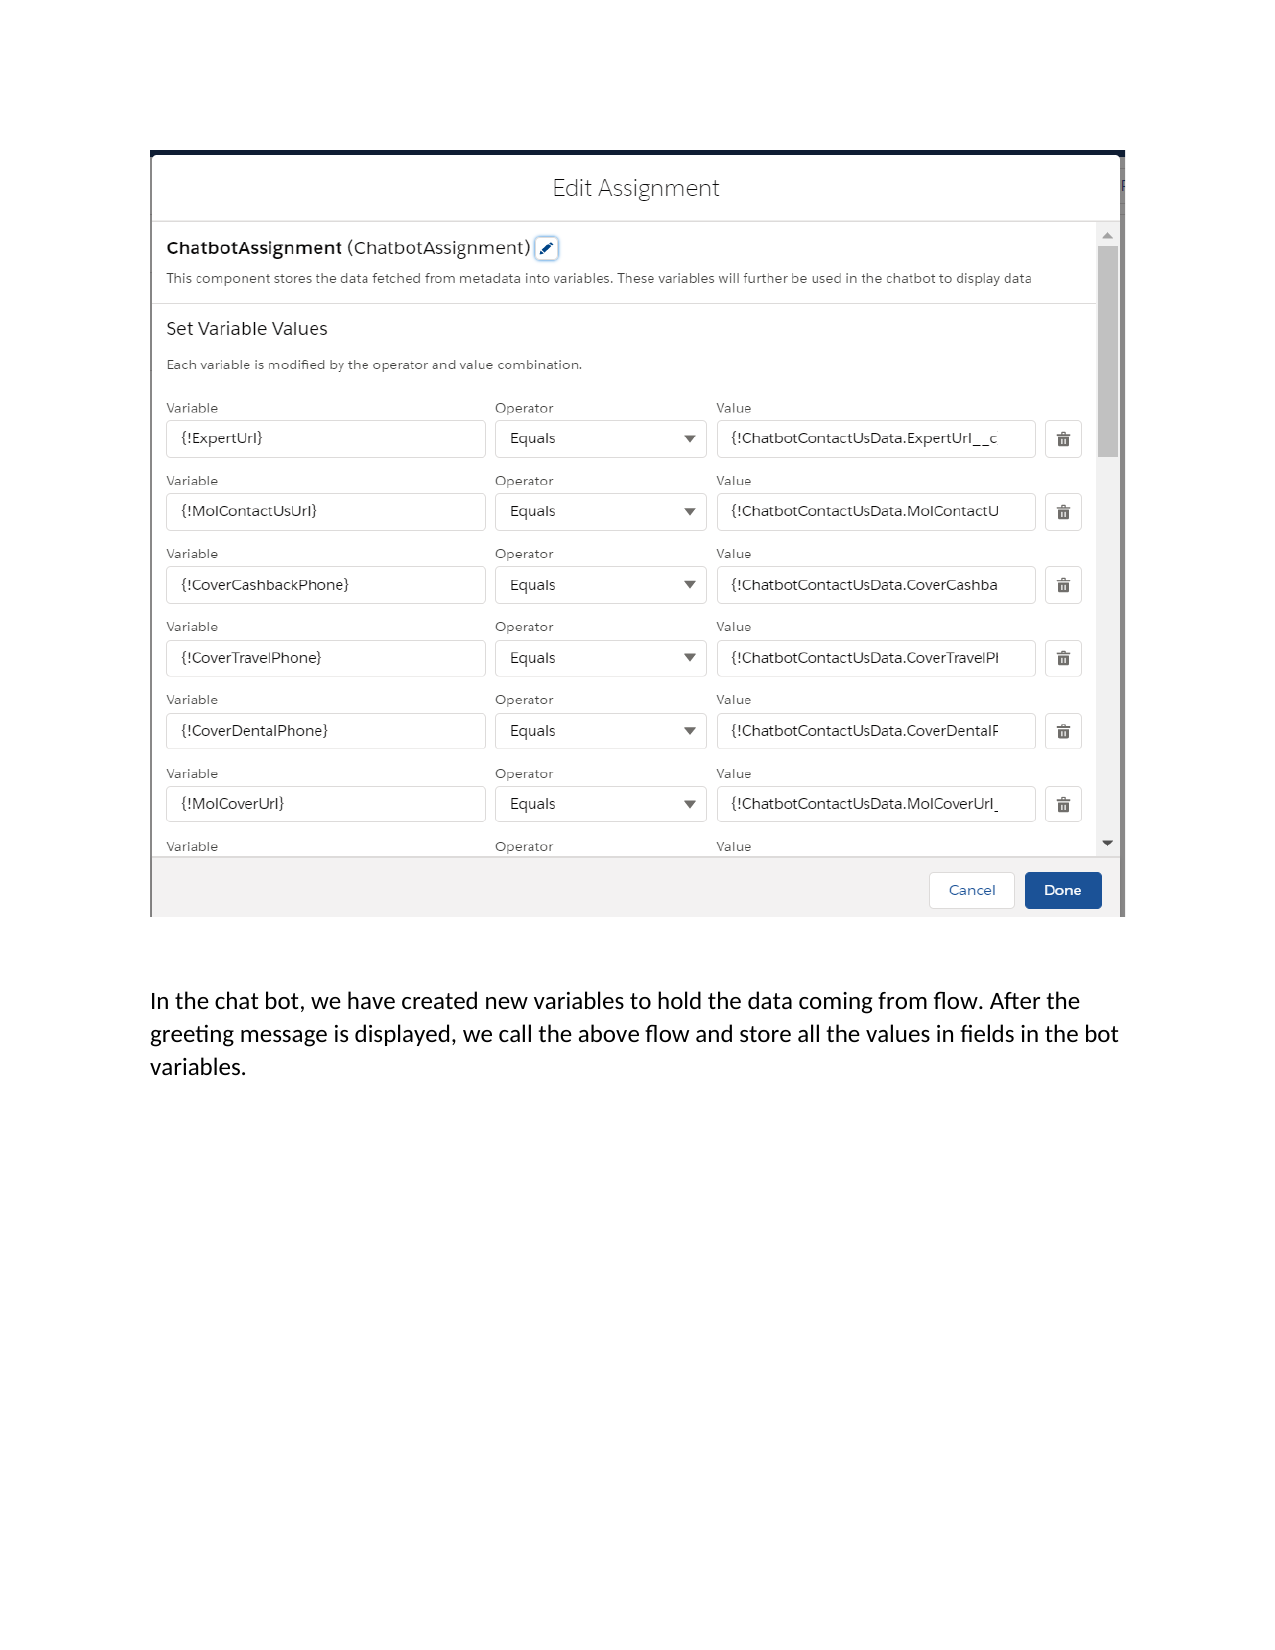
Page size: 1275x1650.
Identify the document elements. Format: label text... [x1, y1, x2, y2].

picture [150, 150, 1125, 917]
text In the chat bot, we have created new variables to hold the data coming from flow. After the greeting message is displayed, we call the above flow and store all the values in fields in the bot variables. [150, 985, 1125, 1082]
